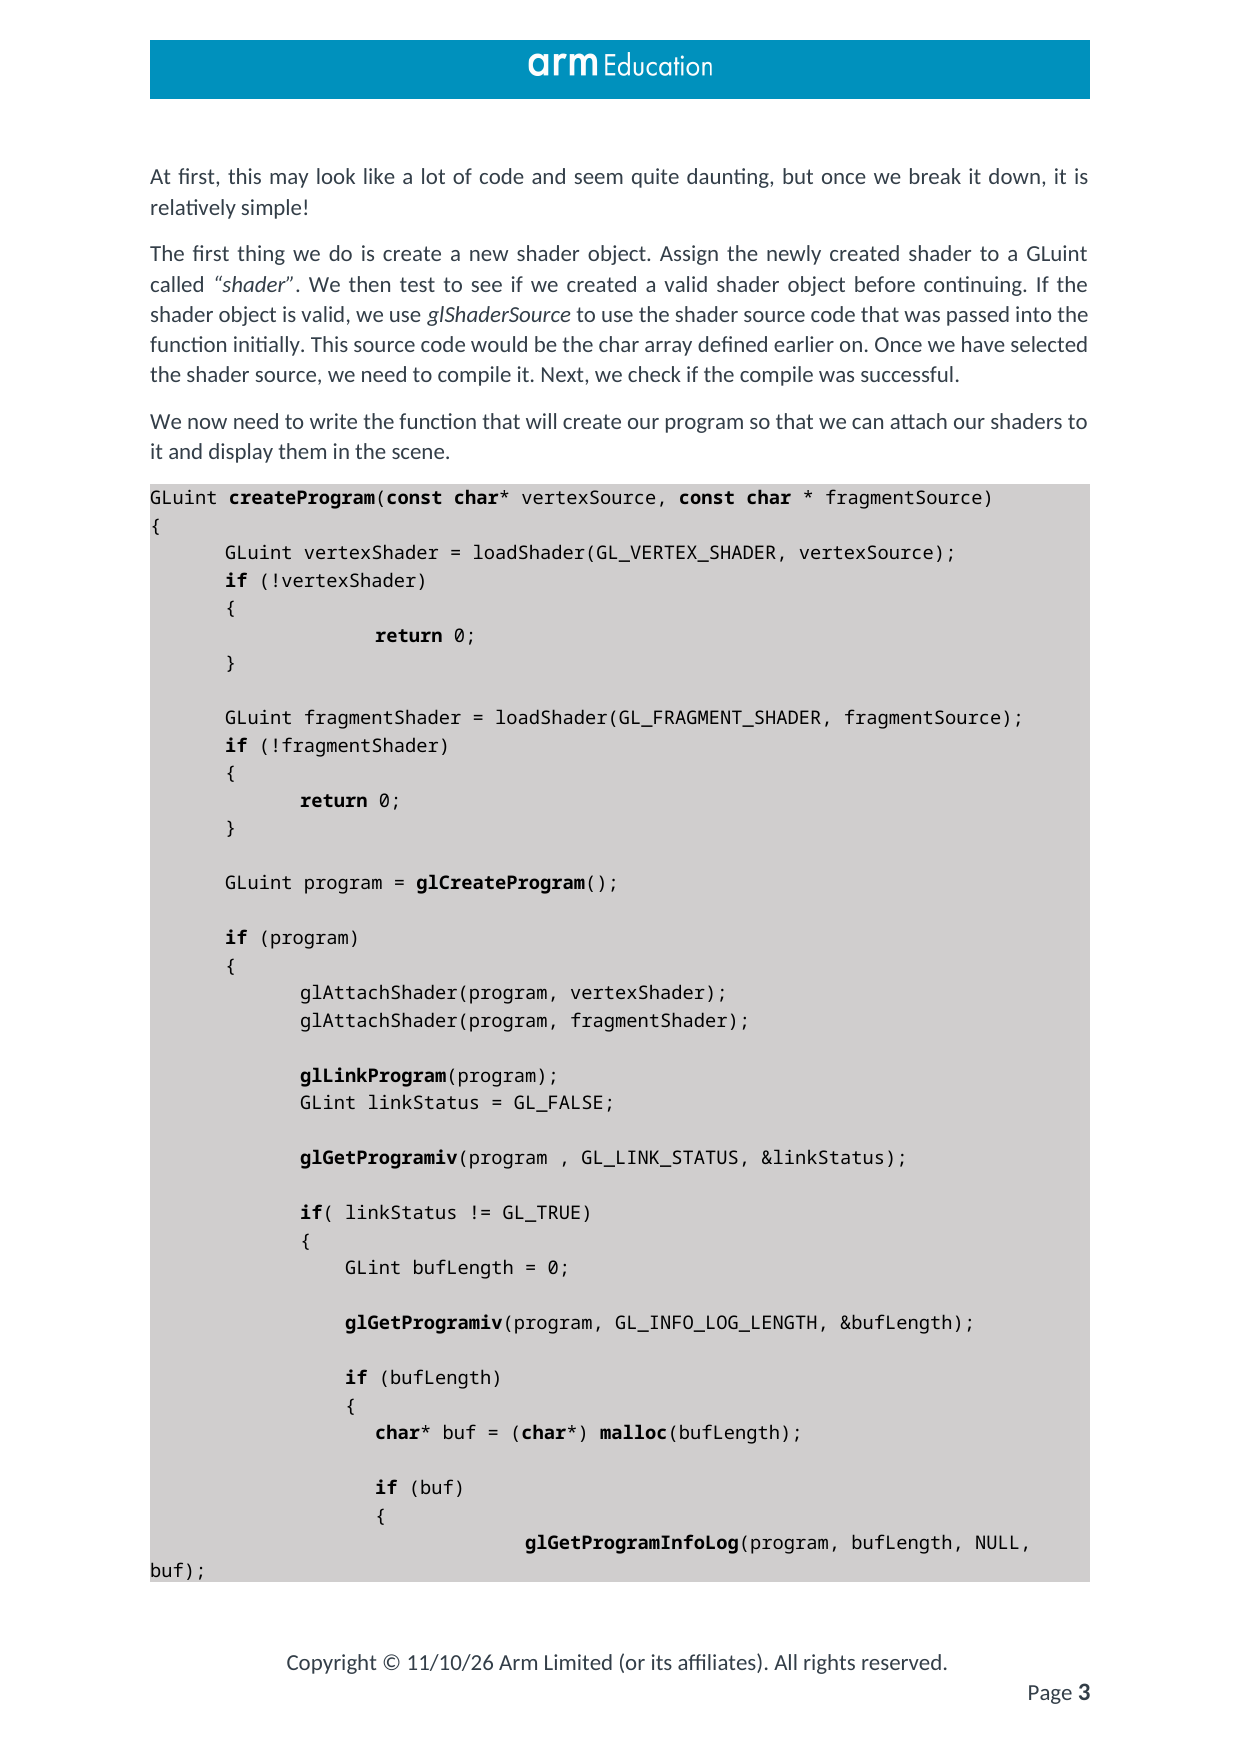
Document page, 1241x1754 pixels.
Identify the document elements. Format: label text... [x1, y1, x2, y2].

text if (program) [150, 924, 1090, 950]
text { [150, 512, 1090, 537]
text if( linkStatus != GL_TRUE) [150, 1199, 1090, 1225]
text } [150, 814, 1090, 840]
picture [570, 54, 597, 75]
text { [150, 1502, 1090, 1527]
text GLuint program = glCreateProgram(); [150, 869, 1090, 895]
text GLint bufLength = 0; [150, 1254, 1090, 1280]
text char* buf = (char*) malloc(bufLength); [150, 1419, 1090, 1445]
picture [606, 55, 615, 75]
picture [529, 54, 548, 75]
text glGetProgramiv(program , GL_LINK_STATUS, &linkStatus); [150, 1144, 1090, 1170]
text At first, this may look like a lot of code and seem quite daunting, but once we break it down, it is relatively simple! [150, 162, 1090, 221]
text We now need to write the function that will create our program so that we can attach our shaders to it and display them in the scene. [150, 407, 1090, 466]
text The first thing we do is create a new shader object. Assign the newly created shader to a GLuint called “shader”. We then test to see if we created a valid shader object before continuing. If the shader object is valid, we use glShaderSource to use the shader source code that was passed into the function initially. This source code would be the char array defined earlier on. Once we have selected the shader source, we need to compile it. Next, we check if the compile was successful. [150, 239, 1090, 388]
text { [150, 594, 1090, 620]
text { [150, 1227, 1090, 1252]
text GLuint vertexShader = loadShader(GL_VERTEX_SHADER, vertexSource); [150, 539, 1090, 565]
text { [150, 1392, 1090, 1417]
text { [150, 952, 1090, 977]
text glGetProgramInfoLog(program, bufLength, NULL, buf); [150, 1529, 1090, 1582]
picture [675, 58, 679, 75]
text GLuint createProgram(const char* vertexSource, const char * fragmentSource) [150, 484, 1090, 510]
text if (!fragmentShader) [150, 732, 1090, 757]
text if (!vertexShader) [150, 567, 1090, 592]
text { [150, 759, 1090, 785]
text GLuint fragmentShader = loadShader(GL_FRAGMENT_SHADER, fragmentSource); [150, 704, 1090, 730]
text if (buf) [150, 1474, 1090, 1500]
text } [150, 649, 1090, 675]
picture [554, 54, 566, 75]
text glAttachShader(program, vertexShader); [150, 979, 1090, 1005]
text return 0; [150, 622, 1090, 647]
text glLinkProgram(program); [150, 1062, 1090, 1087]
text GLint linkStatus = GL_FALSE; [150, 1089, 1090, 1115]
text if (bufLength) [150, 1364, 1090, 1390]
text glGetProgramiv(program, GL_INFO_LOG_LENGTH, &bufLength); [150, 1309, 1090, 1335]
text return 0; [150, 787, 1090, 812]
text glAttachShader(program, fragmentShader); [150, 1007, 1090, 1032]
